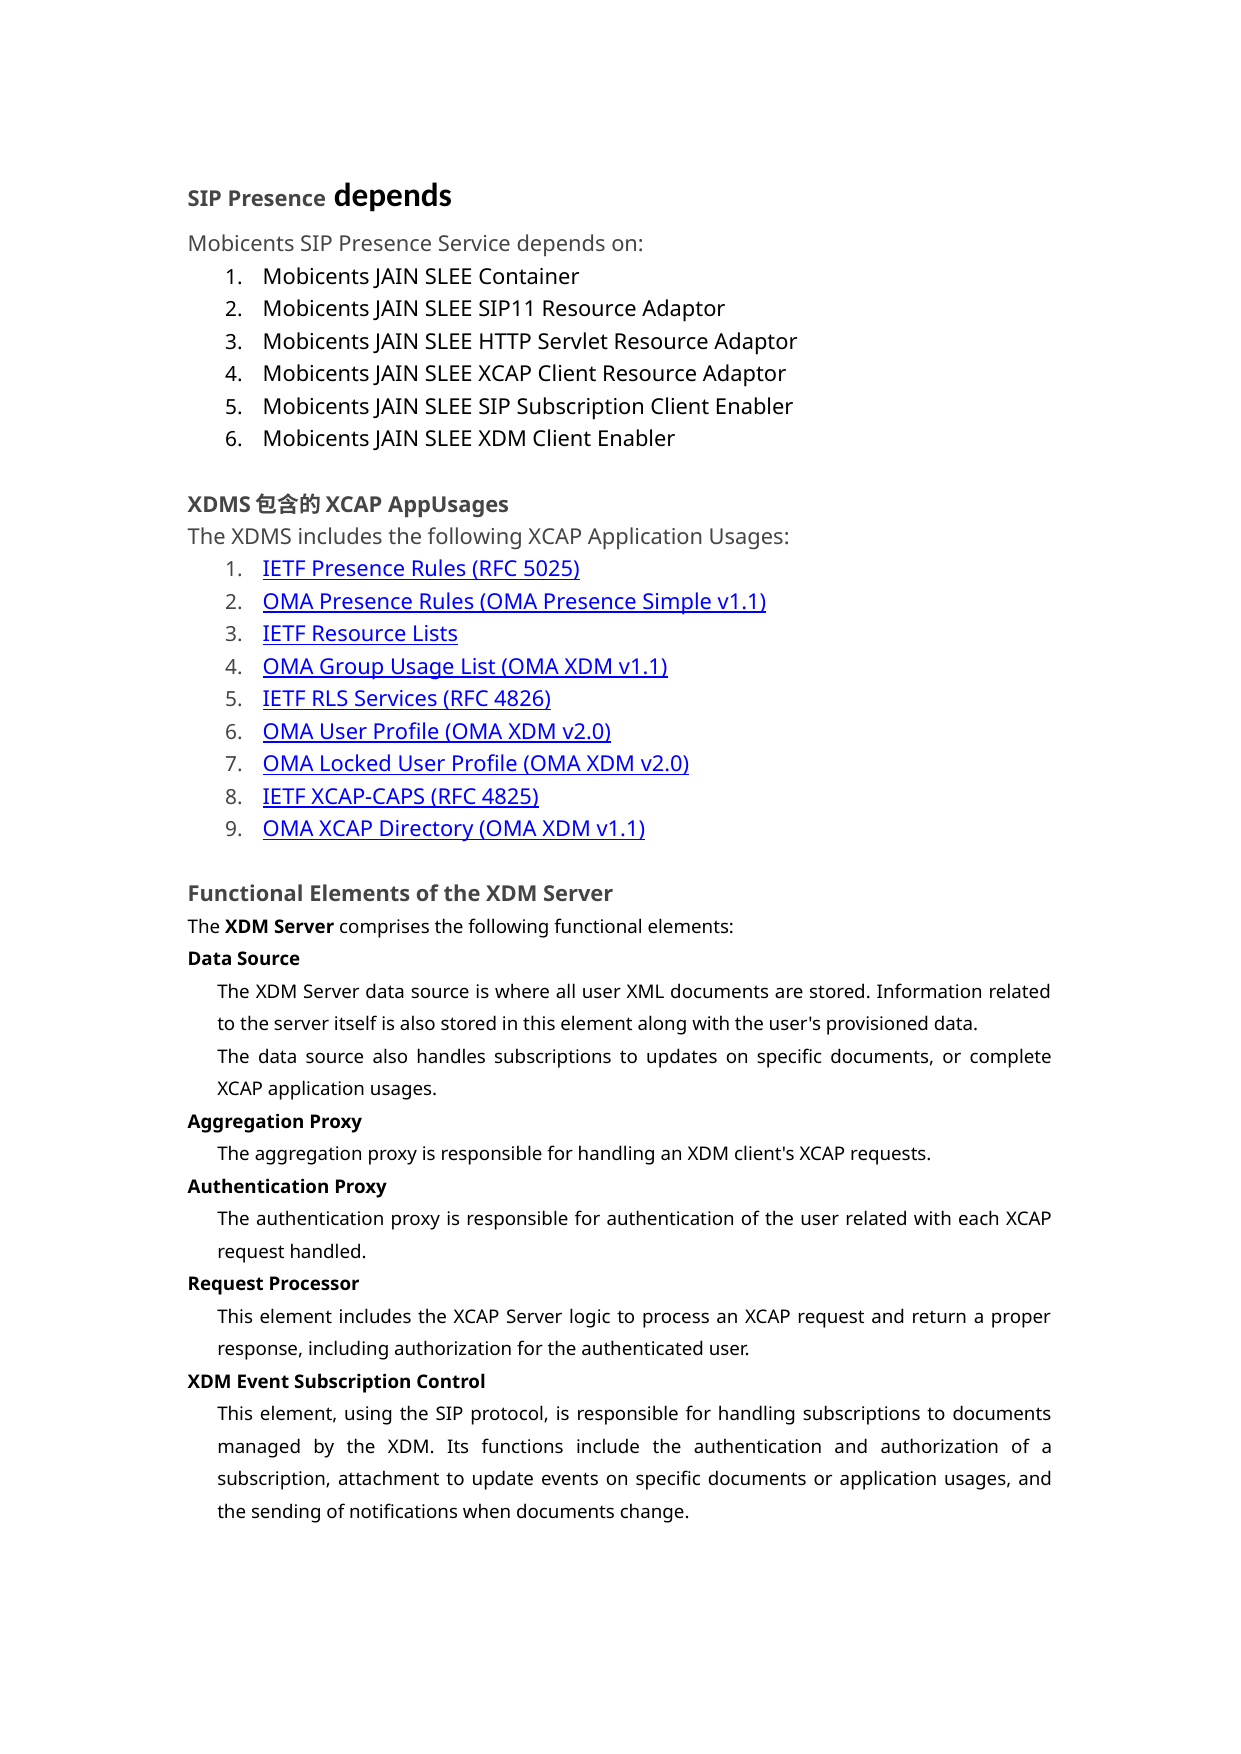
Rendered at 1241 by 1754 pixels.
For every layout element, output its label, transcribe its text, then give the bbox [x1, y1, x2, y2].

text The XDM Server comprises the following functional elements: [187, 909, 1053, 942]
text Request Processor [187, 1267, 1053, 1299]
list Mobicents JAIN SLEE Container [225, 259, 1053, 292]
list OMA User Profile (OMA XDM v2.0) [225, 714, 1053, 747]
list Mobicents JAIN SLEE HTTP Servlet Resource Adaptor [225, 324, 1053, 357]
list OMA Presence Rules (OMA Presence Simple v1.1) [225, 584, 1053, 617]
list IETF XCAP-CAPS (RFC 4825) [225, 779, 1053, 812]
text Aggregation Proxy [187, 1104, 1053, 1137]
subtitle SIP Presence depends [187, 162, 1053, 227]
text The XDM Server data source is where all user XML documents are stored. Information related to the server itself is also stored in this element along with the user's provisioned data. [217, 974, 1053, 1039]
text Authentication Proxy [187, 1169, 1053, 1202]
text Mobicents SIP Presence Service depends on: [187, 227, 1053, 259]
list Mobicents JAIN SLEE XCAP Client Resource Adaptor [225, 357, 1053, 389]
text The XDMS includes the following XCAP Application Usages: [187, 519, 1053, 552]
list IETF RLS Services (RFC 4826) [225, 682, 1053, 714]
list OMA Group Usage List (OMA XDM v1.1) [225, 649, 1053, 682]
text This element includes the XCAP Server logic to process an XCAP request and return a proper response, including authorization for the authenticated user. [217, 1299, 1053, 1364]
subtitle Functional Elements of the XDM Server [187, 877, 1053, 909]
text This element, using the SIP protocol, is responsible for handling subscriptions to documents managed by the XDM. Its functions include the authentication and authorization of a subscription, attachment to update events on specific documents or application usages, and the sending of notifications when documents change. [217, 1397, 1053, 1527]
list Mobicents JAIN SLEE SIP Subscription Client Enabler [225, 389, 1053, 422]
list OMA XCAP Directory (OMA XDM v1.1) [225, 812, 1053, 844]
text The authentication proxy is responsible for authentication of the user related with each XCAP request handled. [217, 1202, 1053, 1267]
list OMA Locked User Profile (OMA XDM v2.0) [225, 747, 1053, 779]
list IETF Presence Rules (RFC 5025) [225, 552, 1053, 584]
text XDM Event Subscription Control [187, 1364, 1053, 1397]
text The data source also handles subscriptions to updates on specific documents, or complete XCAP application usages. [217, 1039, 1053, 1104]
text Data Source [187, 942, 1053, 974]
list IETF Resource Lists [225, 617, 1053, 649]
text The aggregation proxy is responsible for handling an XDM client's XCAP requests. [217, 1137, 1053, 1169]
list Mobicents JAIN SLEE XDM Client Enabler [225, 422, 1053, 454]
subtitle XDMS包含的XCAP AppUsages [187, 487, 1053, 519]
list Mobicents JAIN SLEE SIP11 Resource Adaptor [225, 292, 1053, 324]
